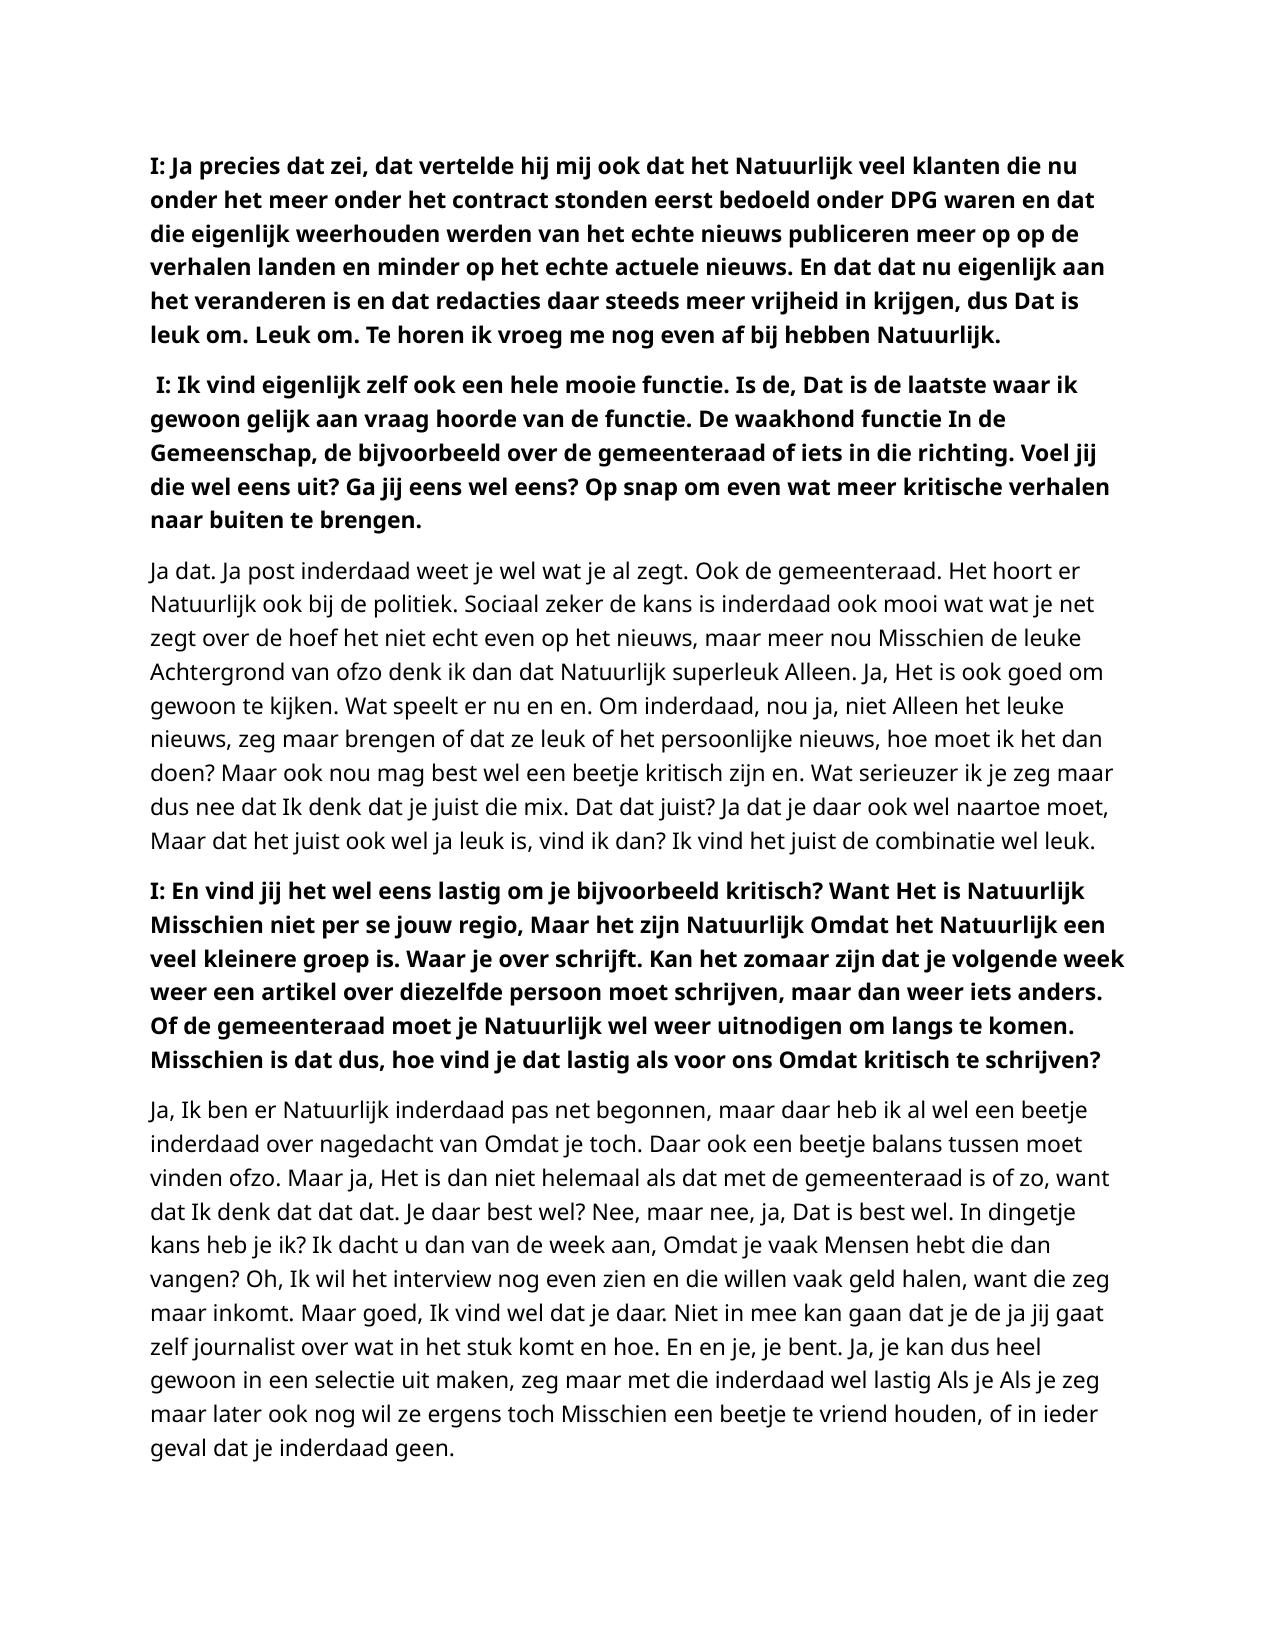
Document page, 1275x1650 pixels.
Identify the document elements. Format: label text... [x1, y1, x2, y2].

text Ja dat. Ja post inderdaad weet je wel wat je al zegt. Ook de gemeenteraad. Het hoort er Natuurlijk ook bij de politiek. Sociaal zeker de kans is inderdaad ook mooi wat wat je net zegt over de hoef het niet echt even op het nieuws, maar meer nou Misschien de leuke Achtergrond van ofzo denk ik dan dat Natuurlijk superleuk Alleen. Ja, Het is ook goed om gewoon te kijken. Wat speelt er nu en en. Om inderdaad, nou ja, niet Alleen het leuke nieuws, zeg maar brengen of dat ze leuk of het persoonlijke nieuws, hoe moet ik het dan doen? Maar ook nou mag best wel een beetje kritisch zijn en. Wat serieuzer ik je zeg maar dus nee dat Ik denk dat je juist die mix. Dat dat juist? Ja dat je daar ook wel naartoe moet, Maar dat het juist ook wel ja leuk is, vind ik dan? Ik vind het juist de combinatie wel leuk. [150, 554, 1125, 856]
text I: Ik vind eigenlijk zelf ook een hele mooie functie. Is de, Dat is de laatste waar ik gewoon gelijk aan vraag hoorde van de functie. De waakhond functie In de Gemeenschap, de bijvoorbeeld over de gemeenteraad of iets in die richting. Voel jij die wel eens uit? Ga jij eens wel eens? Op snap om even wat meer kritische verhalen naar buiten te brengen. [150, 369, 1125, 535]
text I: Ja precies dat zei, dat vertelde hij mij ook dat het Natuurlijk veel klanten die nu onder het meer onder het contract stonden eerst bedoeld onder DPG waren en dat die eigenlijk weerhouden werden van het echte nieuws publiceren meer op op de verhalen landen en minder op het echte actuele nieuws. En dat dat nu eigenlijk aan het veranderen is en dat redacties daar steeds meer vrijheid in krijgen, dus Dat is leuk om. Leuk om. Te horen ik vroeg me nog even af bij hebben Natuurlijk. [150, 150, 1125, 350]
text I: En vind jij het wel eens lastig om je bijvoorbeeld kritisch? Want Het is Natuurlijk Misschien niet per se jouw regio, Maar het zijn Natuurlijk Omdat het Natuurlijk een veel kleinere groep is. Waar je over schrijft. Kan het zomaar zijn dat je volgende week weer een artikel over diezelfde persoon moet schrijven, maar dan weer iets anders. Of de gemeenteraad moet je Natuurlijk wel weer uitnodigen om langs te komen. Misschien is dat dus, hoe vind je dat lastig als voor ons Omdat kritisch te schrijven? [150, 875, 1125, 1075]
text Ja, Ik ben er Natuurlijk inderdaad pas net begonnen, maar daar heb ik al wel een beetje inderdaad over nagedacht van Omdat je toch. Daar ook een beetje balans tussen moet vinden ofzo. Maar ja, Het is dan niet helemaal als dat met de gemeenteraad is of zo, want dat Ik denk dat dat dat. Je daar best wel? Nee, maar nee, ja, Dat is best wel. In dingetje kans heb je ik? Ik dacht u dan van de week aan, Omdat je vaak Mensen hebt die dan vangen? Oh, Ik wil het interview nog even zien en die willen vaak geld halen, want die zeg maar inkomt. Maar goed, Ik vind wel dat je daar. Niet in mee kan gaan dat je de ja jij gaat zelf journalist over wat in het stuk komt en hoe. En en je, je bent. Ja, je kan dus heel gewoon in een selectie uit maken, zeg maar met die inderdaad wel lastig Als je Als je zeg maar later ook nog wil ze ergens toch Misschien een beetje te vriend houden, of in ieder geval dat je inderdaad geen. [150, 1094, 1125, 1463]
